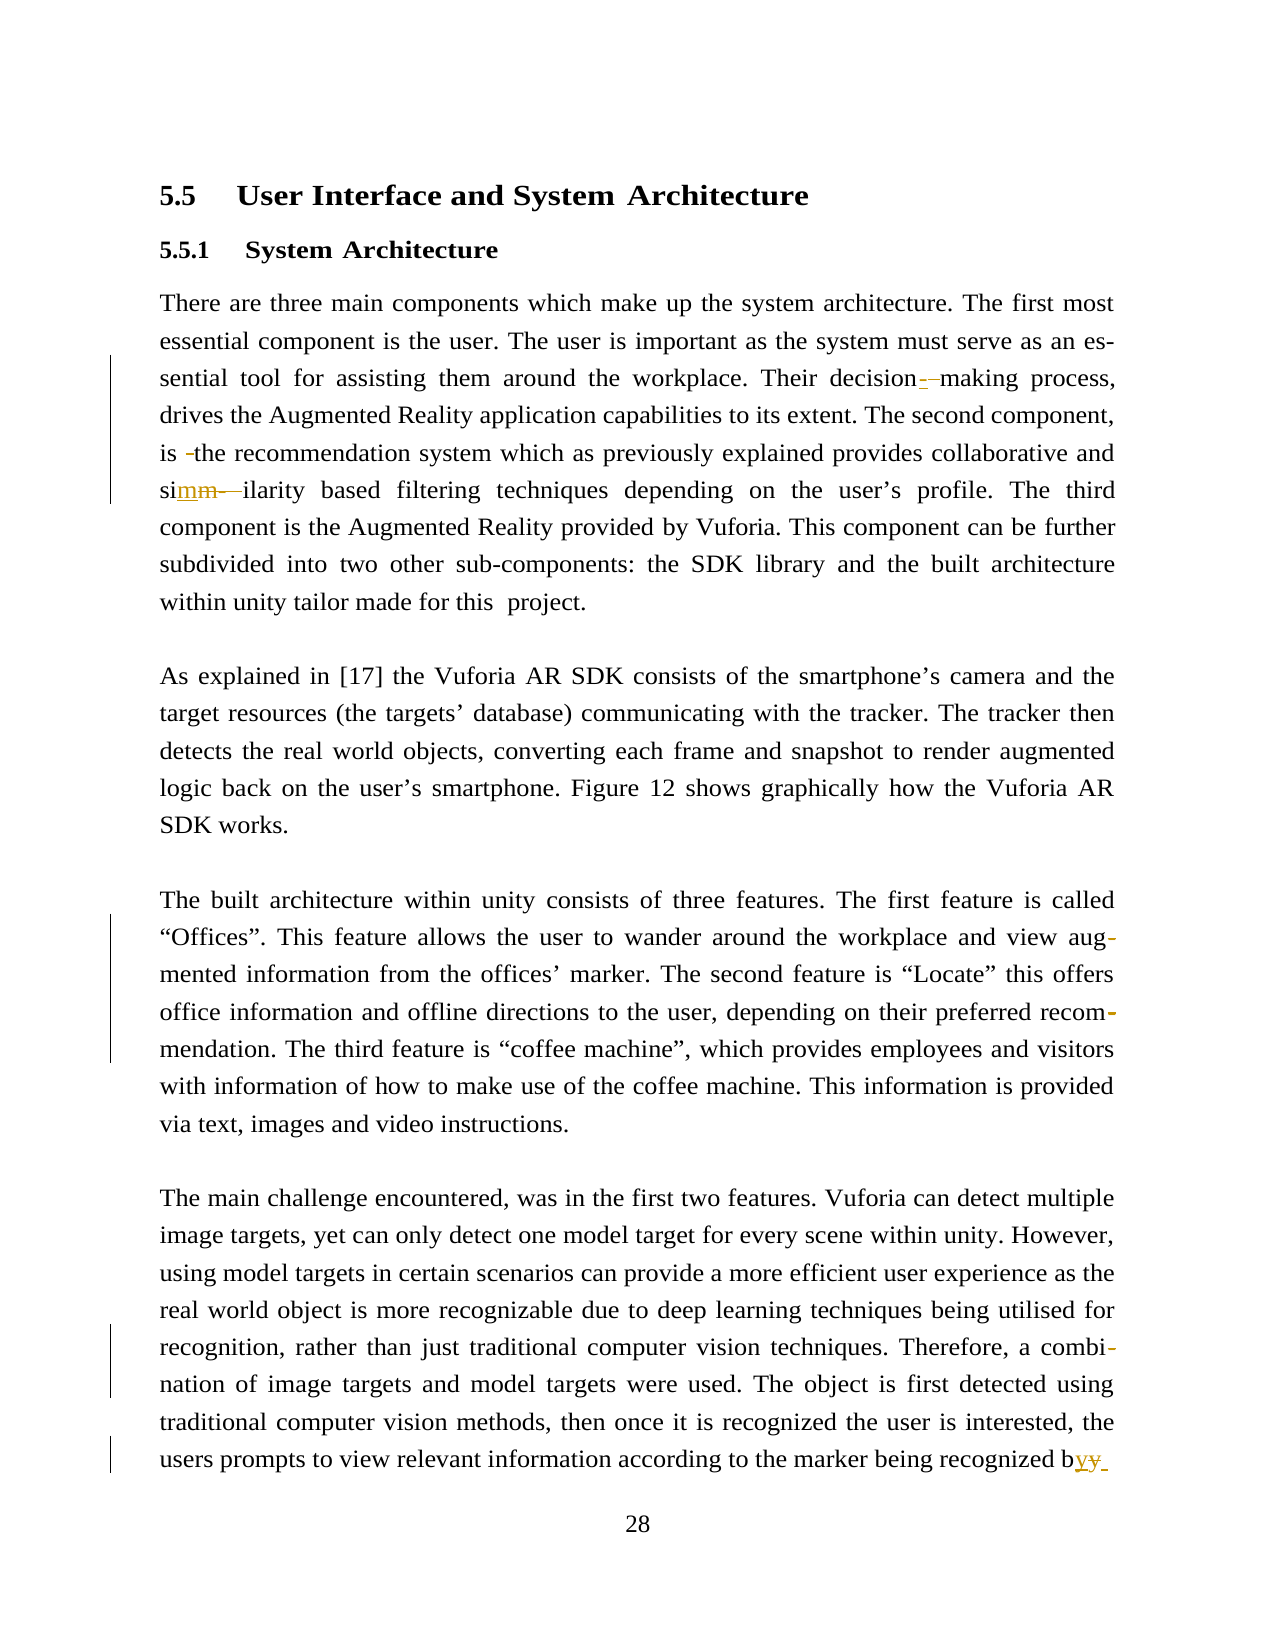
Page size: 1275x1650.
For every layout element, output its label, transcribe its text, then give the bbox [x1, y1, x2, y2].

text There are three main components which make up the system architecture. The first most essential component is the user. The user is important as the system must serve as an es- sential tool for assisting them around the workplace. Their decisionmaking process, drives the Augmented Reality application capabilities to its extent. The second component, is the recommendation system which as previously explained provides collaborative and siilarity based filtering techniques depending on the user’s profile. The third component is the Augmented Reality provided by Vuforia. This component can be further subdivided into two other sub-components: the SDK library and the built architecture within unity tailor made for this project. [159, 288, 1116, 616]
text As explained in [17] the Vuforia AR SDK consists of the smartphone’s camera and the target resources (the targets’ database) communicating with the tracker. The tracker then detects the real world objects, converting each frame and snapshot to render augmented logic back on the user’s smartphone. Figure 12 shows graphically how the Vuforia AR SDK works. [159, 661, 1116, 839]
text The built architecture within unity consists of three features. The first feature is called “Offices”. This feature allows the user to wander around the workplace and view augmented information from the offices’ marker. The second feature is “Locate” this offers office information and offline directions to the user, depending on their preferred recommendation. The third feature is “coffee machine”, which provides employees and visitors with information of how to make use of the coffee machine. This information is provided via text, images and video instructions. [159, 885, 1116, 1137]
text The main challenge encountered, was in the first two features. Vuforia can detect multiple image targets, yet can only detect one model target for every scene within unity. However, using model targets in certain scenarios can provide a more efficient user experience as the real world object is more recognizable due to deep learning techniques being utilised for recognition, rather than just traditional computer vision techniques. Therefore, a combination of image targets and model targets were used. The object is first detected using traditional computer vision methods, then once it is recognized the user is interested, the users prompts to view relevant information according to the marker being recognized b [159, 1183, 1116, 1473]
list System Architecture [159, 235, 1275, 264]
list User Interface and System Architecture [159, 178, 1275, 211]
